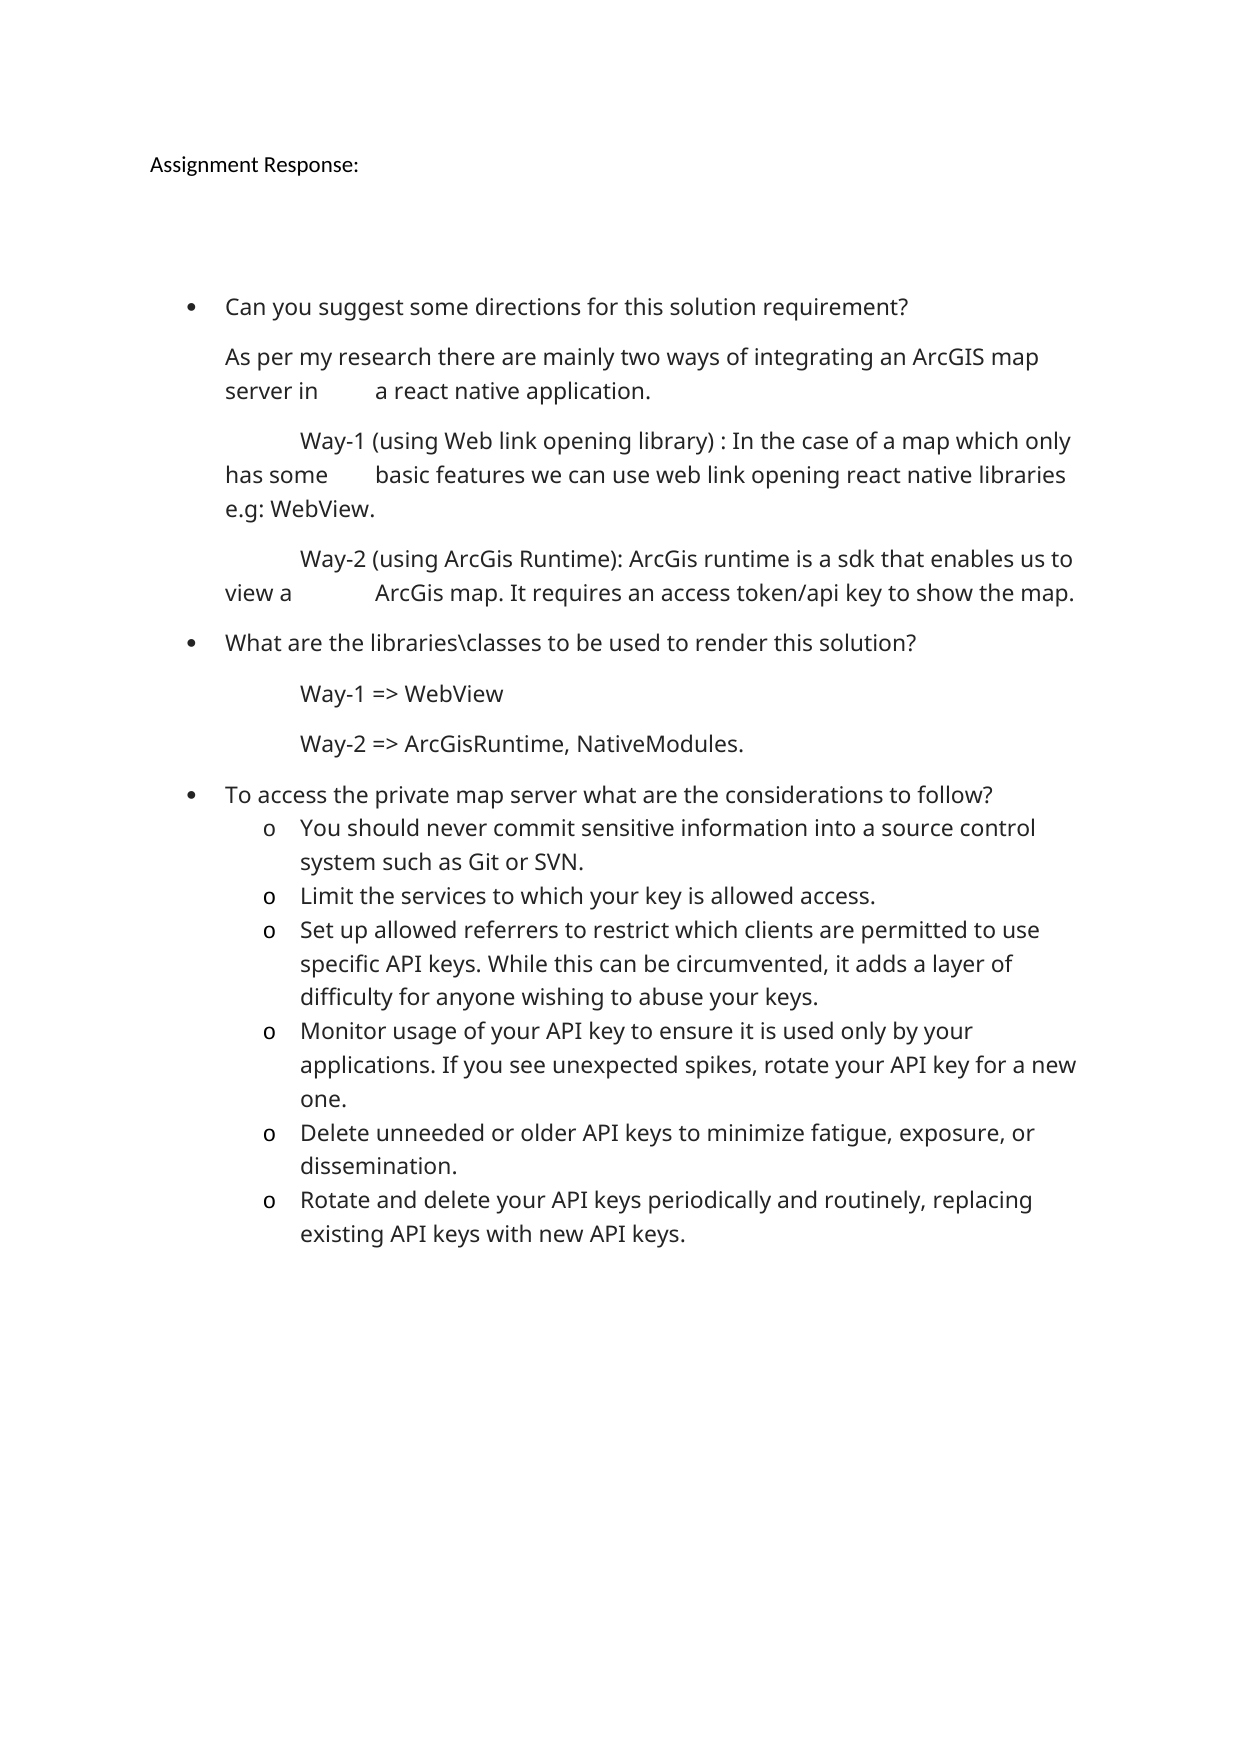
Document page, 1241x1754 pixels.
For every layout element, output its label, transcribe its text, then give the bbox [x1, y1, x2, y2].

list You should never commit sensitive information into a source control system such as Git or SVN. [262, 812, 1090, 877]
list Monitor usage of your API key to ensure it is used only by your applications. If you see unexpected spikes, rotate your API key for a new one. [262, 1015, 1090, 1114]
list Set up allowed referrers to restrict which clients are permitted to use specific API keys. While this can be circumvented, it adds a layer of difficulty for anyone wishing to abuse your keys. [262, 914, 1090, 1013]
list Delete unneeded or older API keys to minimize fatigue, exposure, or dissemination. [262, 1116, 1090, 1182]
text Way-1 => WebView [300, 678, 1090, 709]
list Can you suggest some directions for this solution requirement? [187, 291, 1090, 322]
list To access the private map server what are the considerations to follow? [187, 778, 1090, 810]
list Rotate and delete your API keys periodically and routinely, replacing existing API keys with new API keys. [262, 1184, 1090, 1249]
text Way-1 (using Web link opening library) : In the case of a map which only has some basic features we can use web link opening react native libraries e.g: WebView. [225, 425, 1090, 524]
list What are the libraries\classes to be used to render this solution? [187, 627, 1090, 658]
text As per my research there are mainly two ways of integrating an ArcGIS map server in a react native application. [225, 341, 1090, 406]
text Way-2 => ArcGisRuntime, NativeModules. [300, 728, 1090, 759]
text Assignment Response: [150, 150, 1090, 178]
text Way-2 (using ArcGis Runtime): ArcGis runtime is a sdk that enables us to view a ArcGis map. It requires an access token/api key to show the map. [225, 543, 1090, 608]
list Limit the services to which your key is allowed access. [262, 880, 1090, 911]
